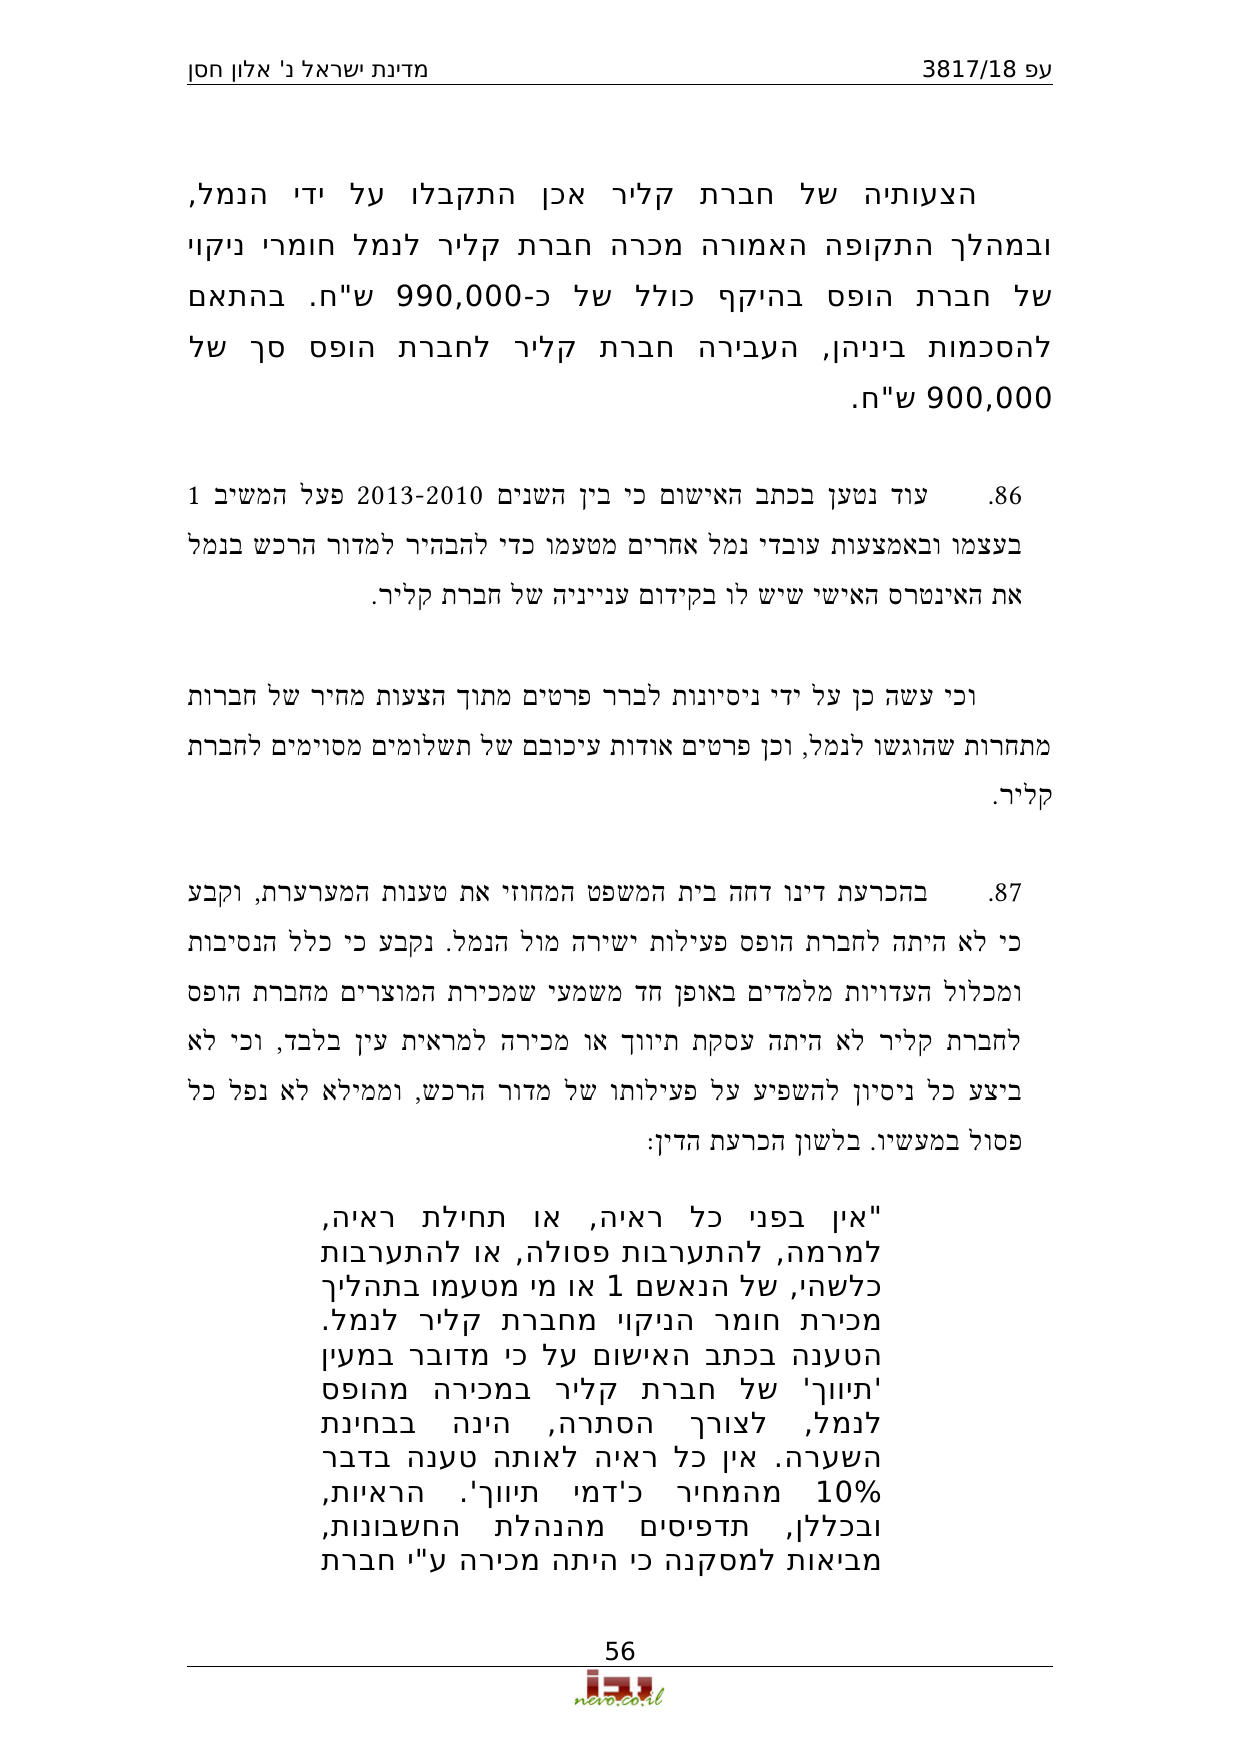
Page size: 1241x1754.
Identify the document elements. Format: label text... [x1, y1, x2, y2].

picture [574, 1669, 666, 1707]
text הצעותיה של חברת קליר אכן התקבלו על ידי הנמל, ובמהלך התקופה האמורה מכרה חברת קליר לנמל חומרי ניקוי של חברת הופס בהיקף כולל של כ-990,000 ש"ח. בהתאם להסכמות ביניהן, העבירה חברת קליר לחברת הופס סך של 900,000 ש"ח. [187, 177, 1053, 415]
list וכי עשה כן על ידי ניסיונות לברר פרטים מתוך הצעות מחיר של חברות מתחרות שהוגשו לנמל, וכן פרטים אודות עיכובם של תשלומים מסוימים לחברת קליר. [187, 679, 1053, 812]
list בהכרעת דינו דחה בית המשפט המחוזי את טענות המערערת, וקבע כי לא היתה לחברת הופס פעילות ישירה מול הנמל. נקבע כי כלל הנסיבות ומכלול העדויות מלמדים באופן חד משמעי שמכירת המוצרים מחברת הופס לחברת קליר לא היתה עסקת תיווך או מכירה למראית עין בלבד, וכי לא ביצע כל ניסיון להשפיע על פעילותו של מדור הרכש, וממילא לא נפל כל פסול במעשיו. בלשון הכרעת הדין: [187, 875, 1023, 1158]
list עוד נטען בכתב האישום כי בין השנים 2013-2010 פעל המשיב 1 בעצמו ובאמצעות עובדי נמל אחרים מטעמו כדי להבהיר למדור הרכש בנמל את האינטרס האישי שיש לו בקידום ענייניה של חברת קליר. [187, 479, 1023, 612]
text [321, 1201, 882, 1577]
